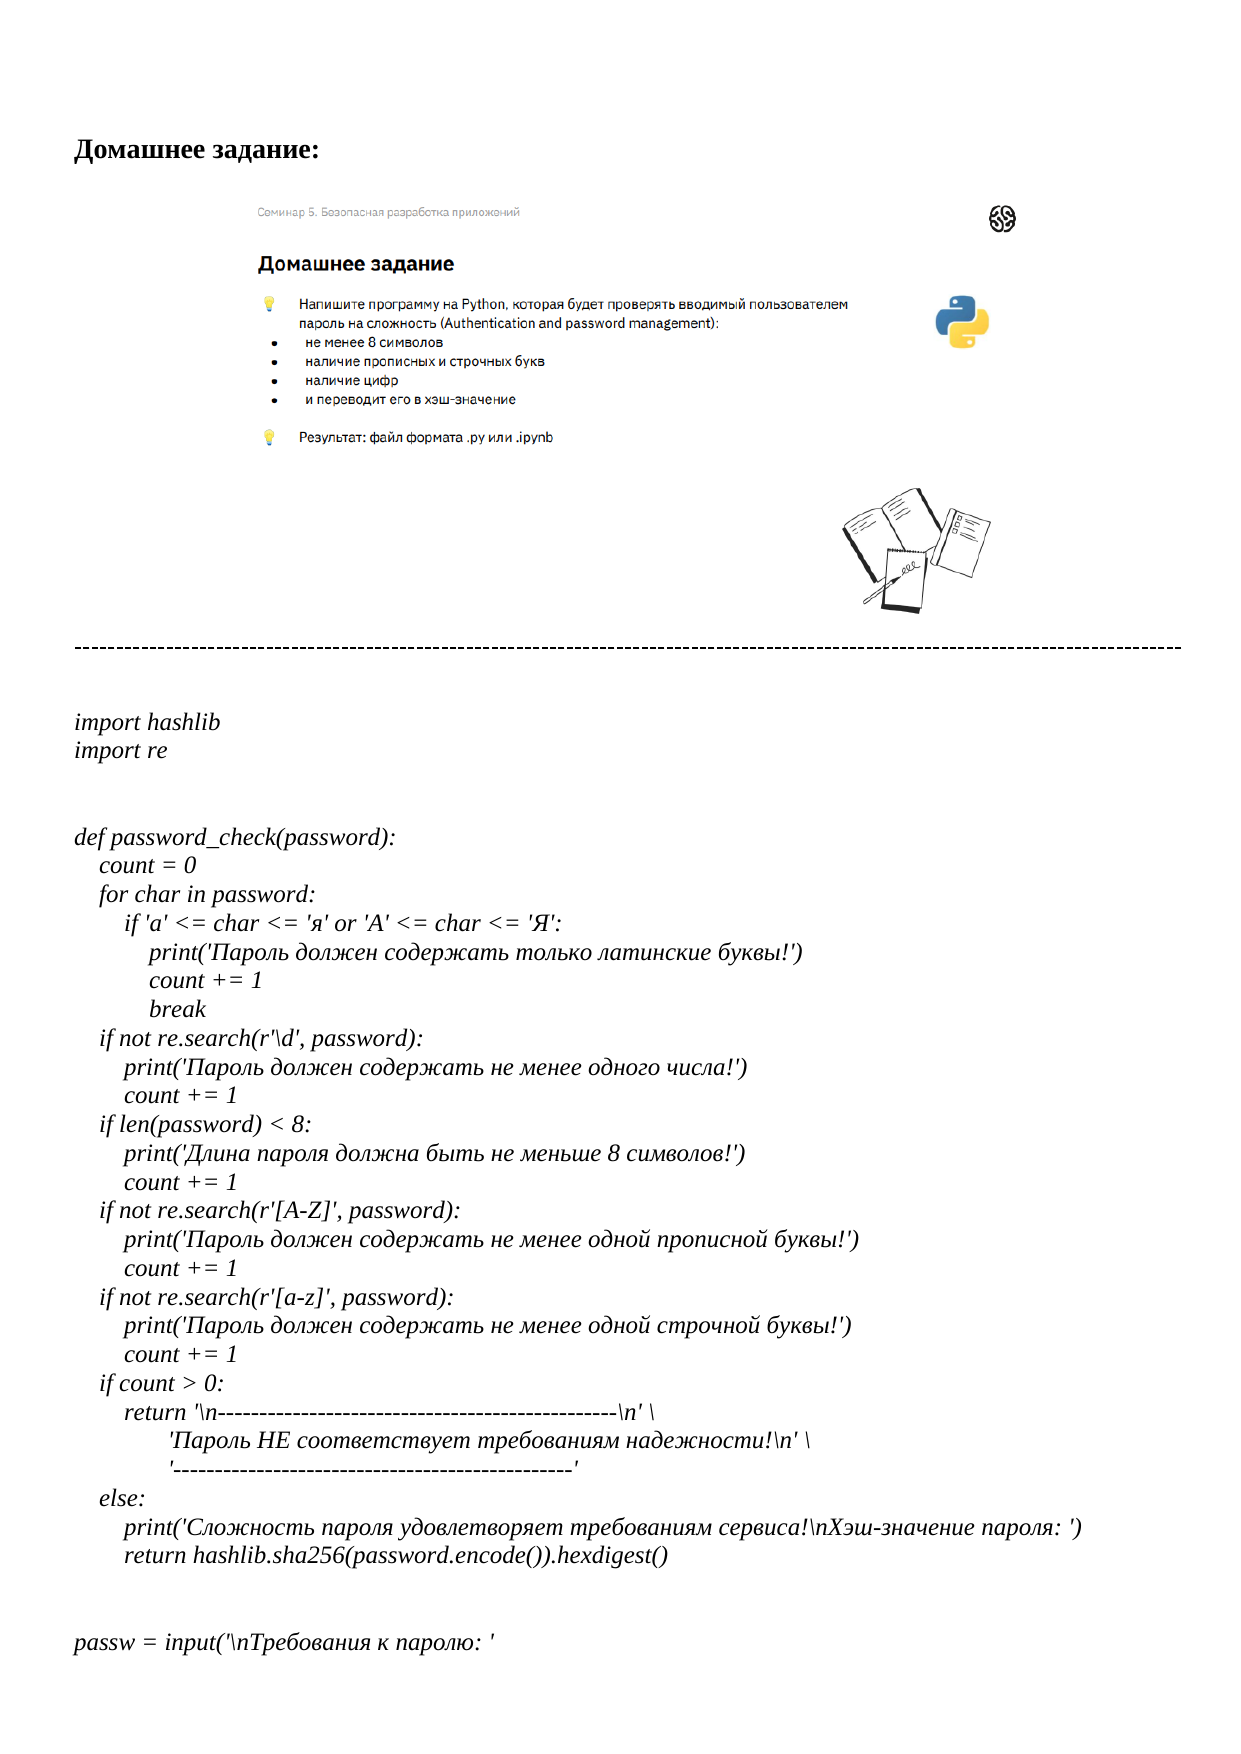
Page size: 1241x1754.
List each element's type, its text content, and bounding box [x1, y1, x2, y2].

text return hashlib.sha256(password.encode()).hexdigest() [74, 1540, 1181, 1569]
picture [233, 194, 1023, 617]
text count = 0 [74, 850, 1181, 879]
text else: [74, 1483, 1181, 1512]
text if not re.search(r'[a-z]', password): [74, 1282, 1181, 1310]
text passw = input('\nТребования к паролю: ' [74, 1627, 1181, 1655]
text print('Пароль должен содержать не менее одного числа!') [74, 1052, 1181, 1080]
text count += 1 [74, 1080, 1181, 1109]
text count += 1 [74, 1167, 1181, 1195]
text import re [74, 735, 1181, 764]
text break [74, 994, 1181, 1023]
text if count > 0: [74, 1368, 1181, 1397]
text for char in password: [74, 879, 1181, 908]
text import hashlib [74, 707, 1181, 735]
text print('Пароль должен содержать не менее одной прописной буквы!') [74, 1224, 1181, 1253]
text return '\n------------------------------------------------\n' \ [74, 1397, 1181, 1425]
text print('Пароль должен содержать только латинские буквы!') [74, 937, 1181, 965]
text print('Сложность пароля удовлетворяет требованиям сервиса!\nХэш-значение пароля: ') [74, 1512, 1181, 1540]
text count += 1 [74, 965, 1181, 994]
text count += 1 [74, 1253, 1181, 1282]
subtitle Домашнее задание: [74, 133, 1181, 165]
text if len(password) < 8: [74, 1109, 1181, 1138]
text if 'а' <= char <= 'я' or 'А' <= char <= 'Я': [74, 908, 1181, 937]
text print('Пароль должен содержать не менее одной строчной буквы!') [74, 1310, 1181, 1339]
text count += 1 [74, 1339, 1181, 1368]
text '------------------------------------------------' [74, 1454, 1181, 1483]
text 'Пароль НЕ соответствует требованиям надежности!\n' \ [74, 1425, 1181, 1454]
text def password_check(password): [74, 822, 1181, 850]
text if not re.search(r'[A-Z]', password): [74, 1195, 1181, 1224]
text if not re.search(r'\d', password): [74, 1023, 1181, 1052]
text print('Длина пароля должна быть не меньше 8 символов!') [74, 1138, 1181, 1167]
